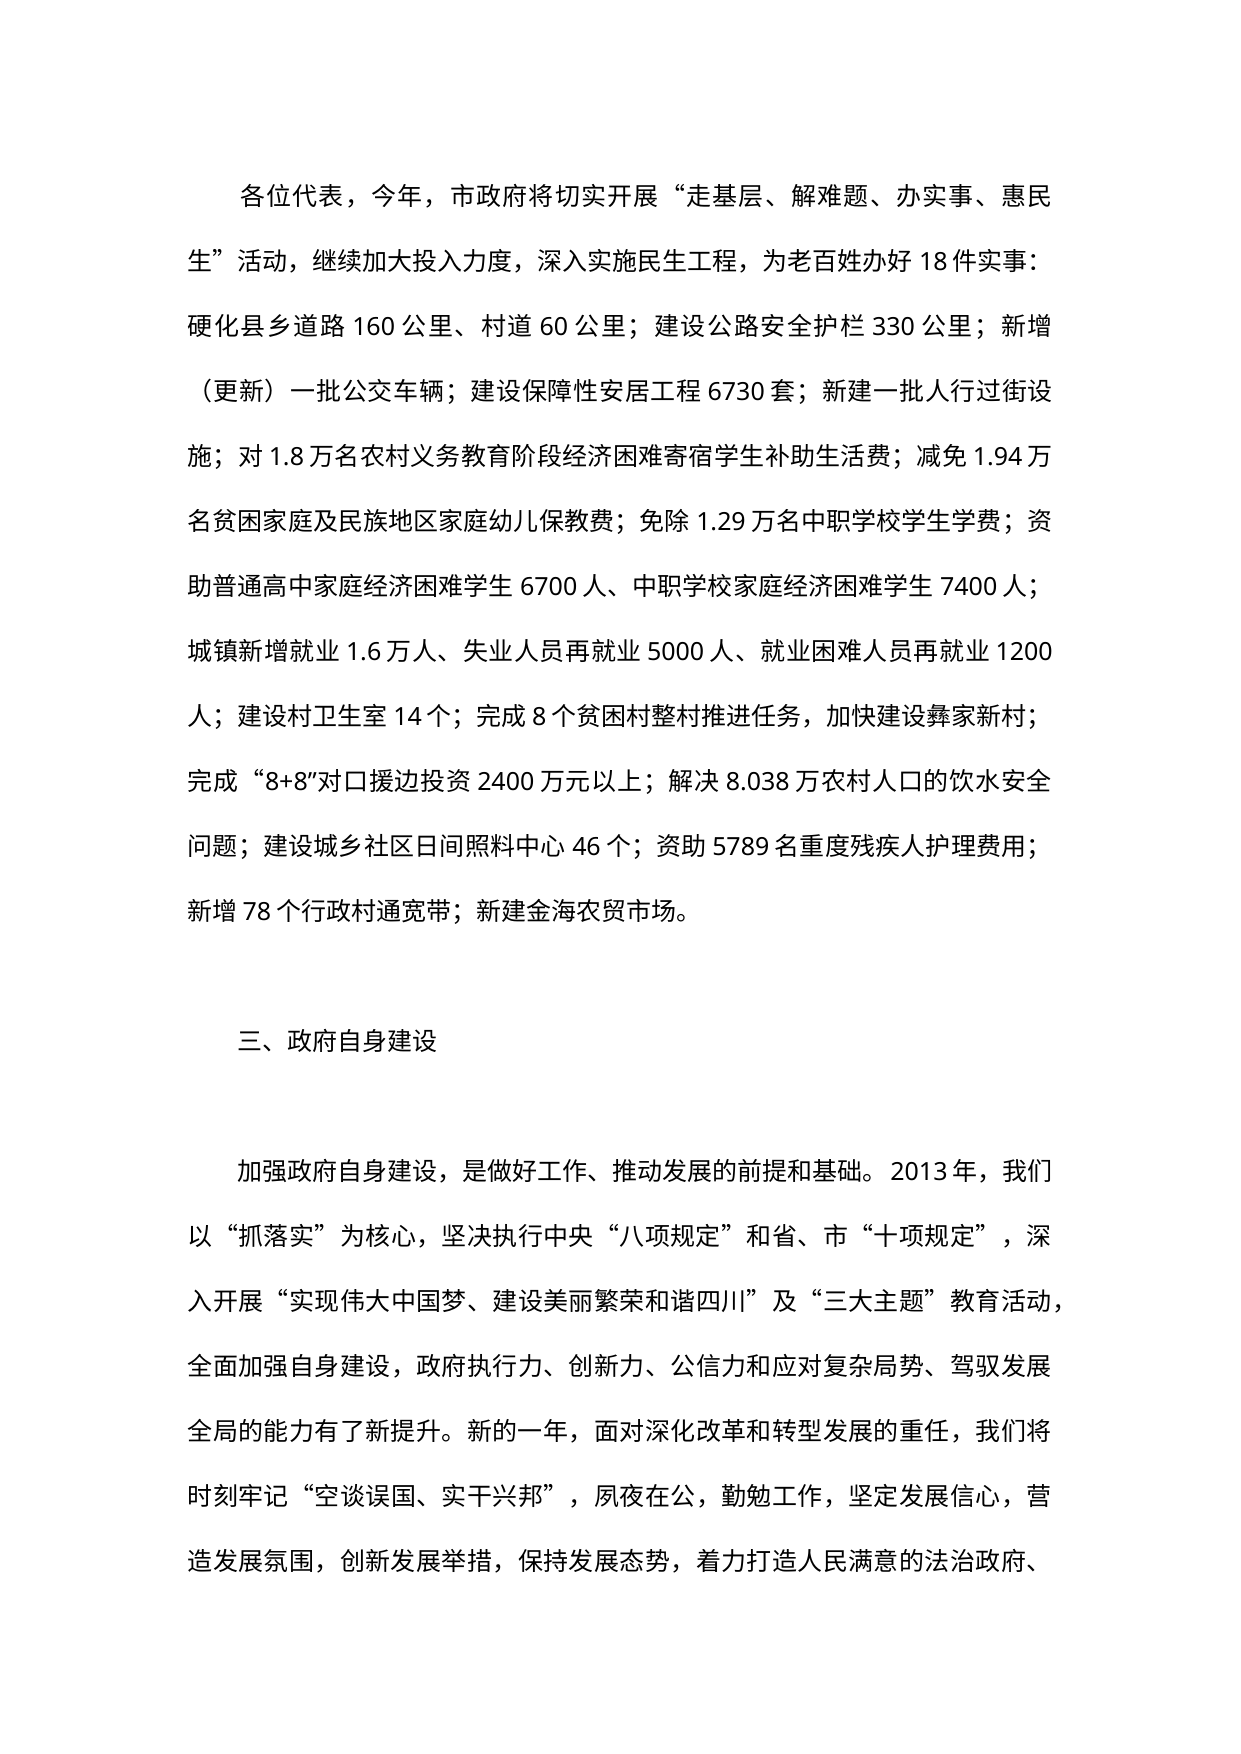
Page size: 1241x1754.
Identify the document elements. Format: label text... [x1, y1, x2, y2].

text 各位代表，今年，市政府将切实开展“走基层、解难题、办实事、惠民生”活动，继续加大投入力度，深入实施民生工程，为老百姓办好18件实事：硬化县乡道路160公里、村道60公里；建设公路安全护栏330公里；新增（更新）一批公交车辆；建设保障性安居工程6730套；新建一批人行过街设施；对1.8万名农村义务教育阶段经济困难寄宿学生补助生活费；减免1.94万名贫困家庭及民族地区家庭幼儿保教费；免除1.29万名中职学校学生学费；资助普通高中家庭经济困难学生6700人、中职学校家庭经济困难学生7400人；城镇新增就业1.6万人、失业人员再就业5000人、就业困难人员再就业1200人；建设村卫生室14个；完成8个贫困村整村推进任务，加快建设彝家新村；完成“8+8”对口援边投资2400万元以上；解决8.038万农村人口的饮水安全问题；建设城乡社区日间照料中心46个；资助5789名重度残疾人护理费用；新增78个行政村通宽带；新建金海农贸市场。 [187, 162, 1053, 942]
text 三、政府自身建设 [187, 1007, 1053, 1072]
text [187, 1137, 1053, 1592]
